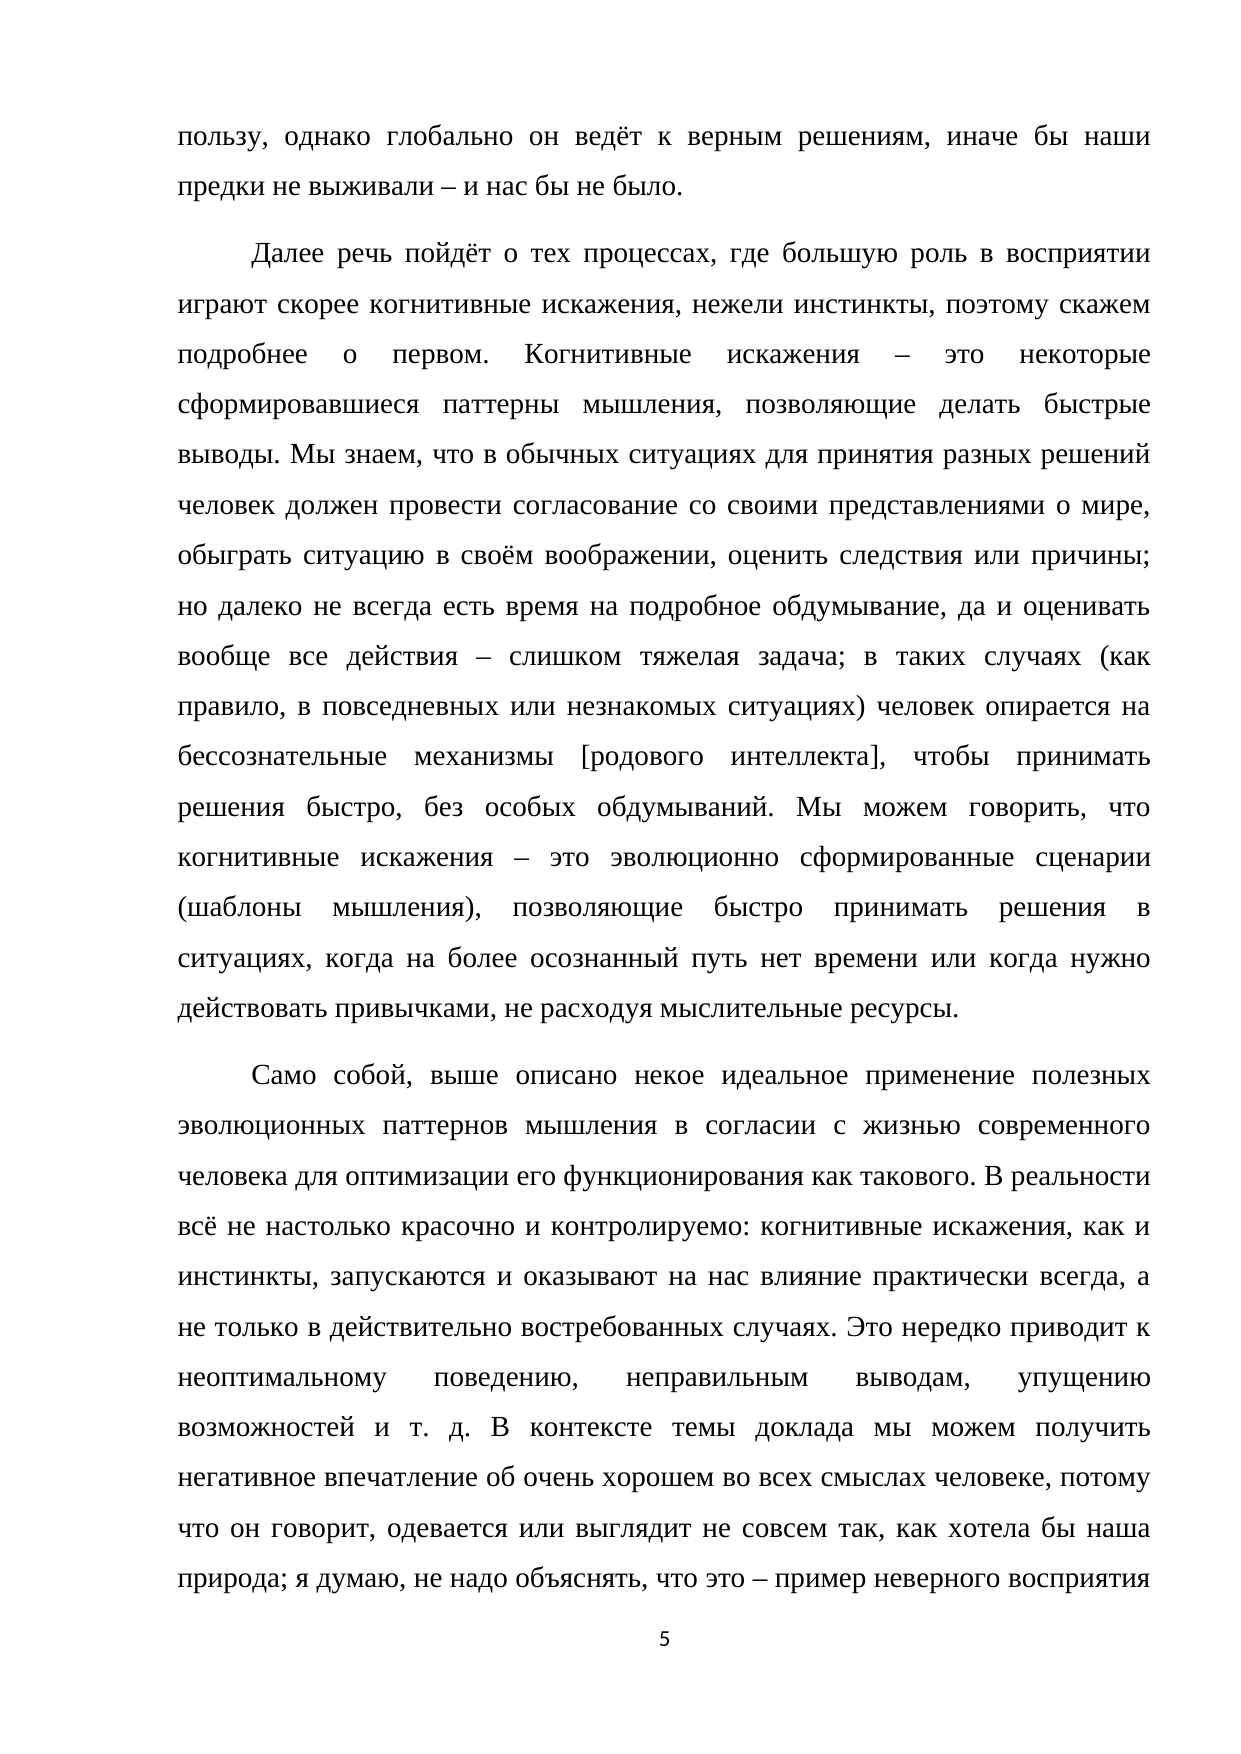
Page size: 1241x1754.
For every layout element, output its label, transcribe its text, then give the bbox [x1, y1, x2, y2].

text Далее речь пойдёт о тех процессах, где большую роль в восприятии играют скорее когнитивные искажения, нежели инстинкты, поэтому скажем подробнее о первом. Когнитивные искажения – это некоторые сформировавшиеся паттерны мышления, позволяющие делать быстрые выводы. Мы знаем, что в обычных ситуациях для принятия разных решений человек должен провести согласование со своими представлениями о мире, обыграть ситуацию в своём воображении, оценить следствия или причины; но далеко не всегда есть время на подробное обдумывание, да и оценивать вообще все действия – слишком тяжелая задача; в таких случаях (как правило, в повседневных или незнакомых ситуациях) человек опирается на бессознательные механизмы [родового интеллекта], чтобы принимать решения быстро, без особых обдумываний. Мы можем говорить, что когнитивные искажения – это эволюционно сформированные сценарии (шаблоны мышления), позволяющие быстро принимать решения в ситуациях, когда на более осознанный путь нет времени или когда нужно действовать привычками, не расходуя мыслительные ресурсы. [177, 235, 1152, 1024]
